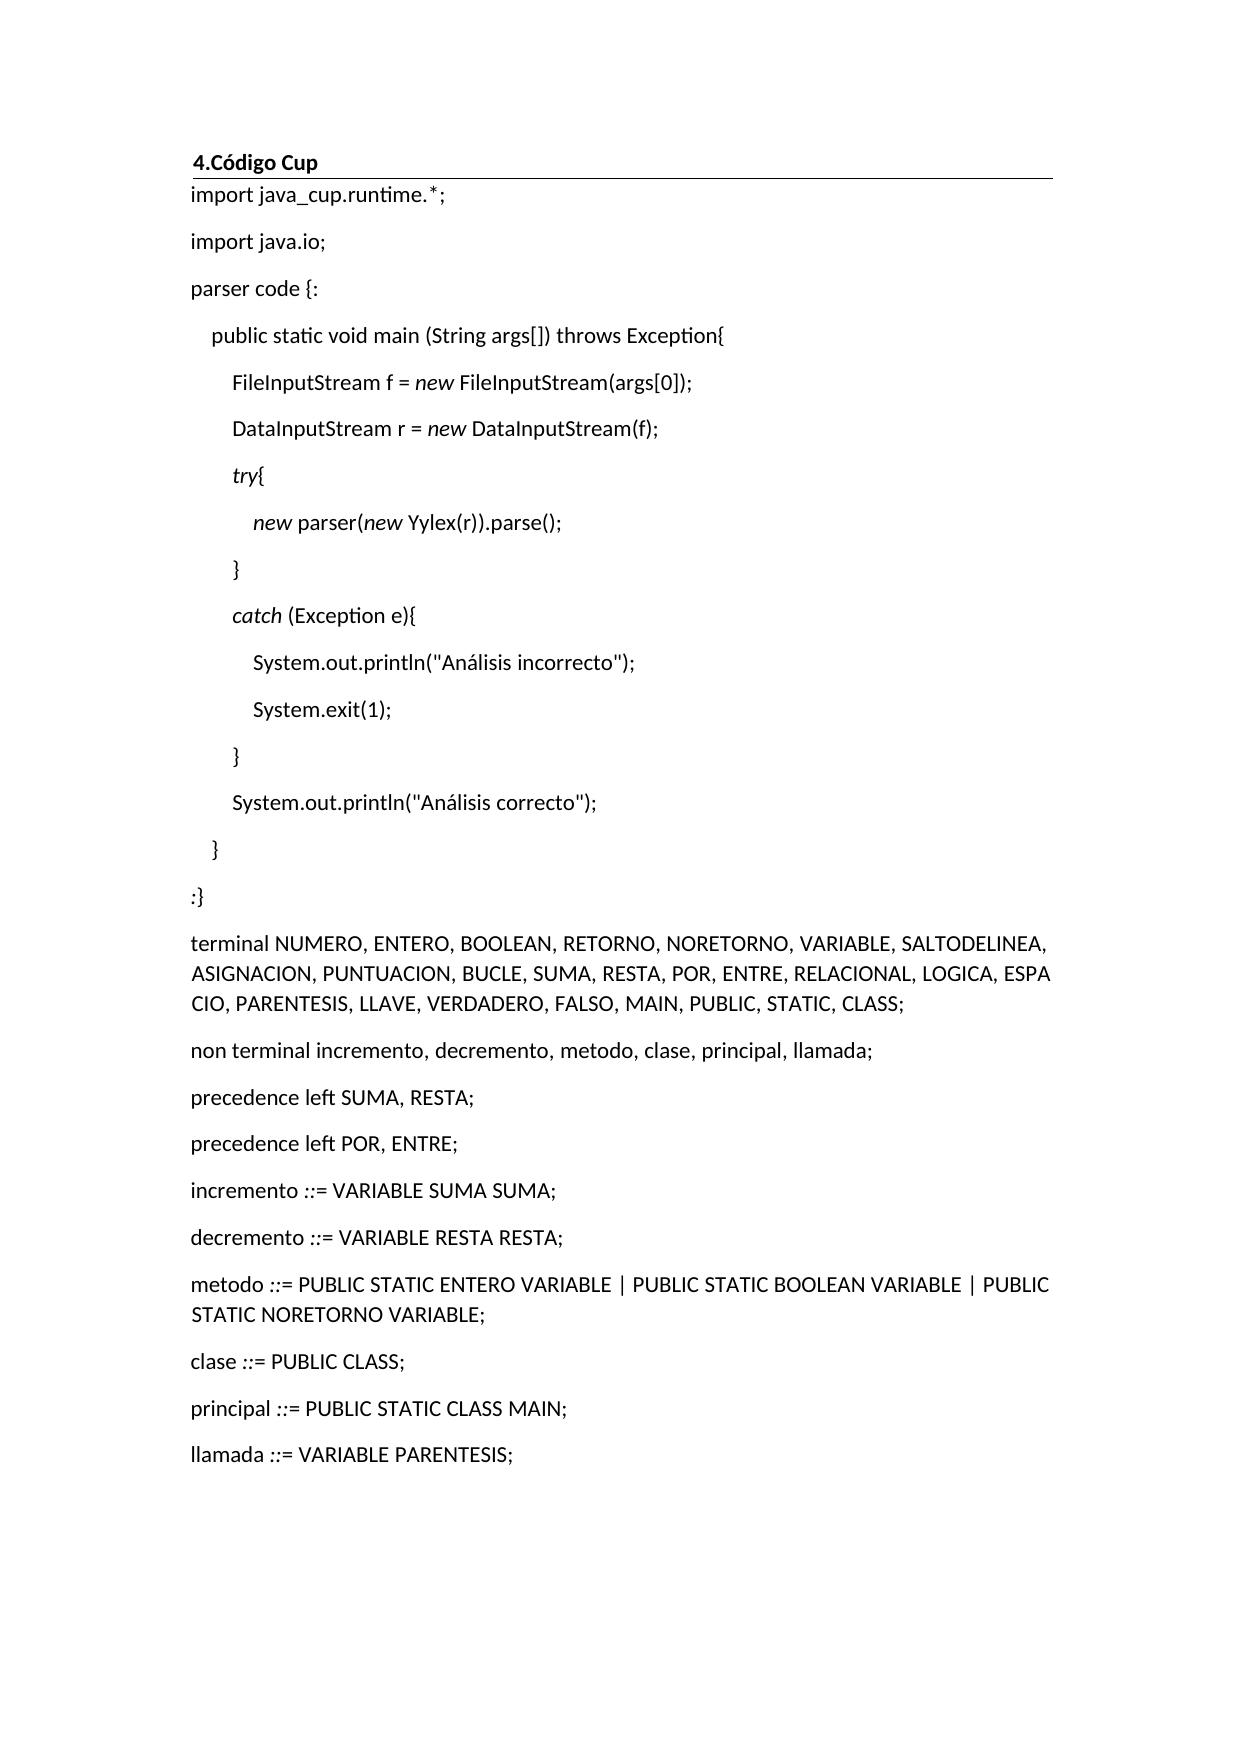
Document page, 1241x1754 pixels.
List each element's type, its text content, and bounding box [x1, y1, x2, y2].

text decremento ::= VARIABLE RESTA RESTA; [190, 1223, 1053, 1251]
text FileInputStream f = new FileInputStream(args[0]); [190, 368, 1053, 396]
text precedence left SUMA, RESTA; [190, 1083, 1053, 1111]
subtitle 4.Código Cup [193, 148, 1053, 178]
text System.exit(1); [190, 695, 1053, 723]
text llamada ::= VARIABLE PARENTESIS; [190, 1440, 1053, 1468]
text principal ::= PUBLIC STATIC CLASS MAIN; [190, 1394, 1053, 1422]
text metodo ::= PUBLIC STATIC ENTERO VARIABLE | PUBLIC STATIC BOOLEAN VARIABLE | PUBLIC STATIC NORETORNO VARIABLE; [190, 1270, 1053, 1328]
text public static void main (String args[]) throws Exception{ [190, 321, 1053, 349]
text :} [190, 882, 1053, 910]
text precedence left POR, ENTRE; [190, 1129, 1053, 1158]
text } [190, 555, 1053, 583]
text parser code {: [190, 274, 1053, 302]
text import java.io; [190, 227, 1053, 255]
text incremento ::= VARIABLE SUMA SUMA; [190, 1176, 1053, 1204]
text non terminal incremento, decremento, metodo, clase, principal, llamada; [190, 1036, 1053, 1064]
text DataInputStream r = new DataInputStream(f); [190, 414, 1053, 442]
text } [190, 835, 1053, 863]
text terminal NUMERO, ENTERO, BOOLEAN, RETORNO, NORETORNO, VARIABLE, SALTODELINEA, ASIGNACION, PUNTUACION, BUCLE, SUMA, RESTA, POR, ENTRE, RELACIONAL, LOGICA, ESPACIO, PARENTESIS, LLAVE, VERDADERO, FALSO, MAIN, PUBLIC, STATIC, CLASS; [190, 929, 1053, 1017]
text import java_cup.runtime.*; [190, 181, 1053, 208]
text try{ [190, 461, 1053, 489]
text } [190, 742, 1053, 770]
text catch (Exception e){ [190, 601, 1053, 629]
text System.out.println("Análisis incorrecto"); [190, 648, 1053, 676]
text clase ::= PUBLIC CLASS; [190, 1347, 1053, 1375]
text new parser(new Yylex(r)).parse(); [190, 508, 1053, 536]
text System.out.println("Análisis correcto"); [190, 788, 1053, 817]
